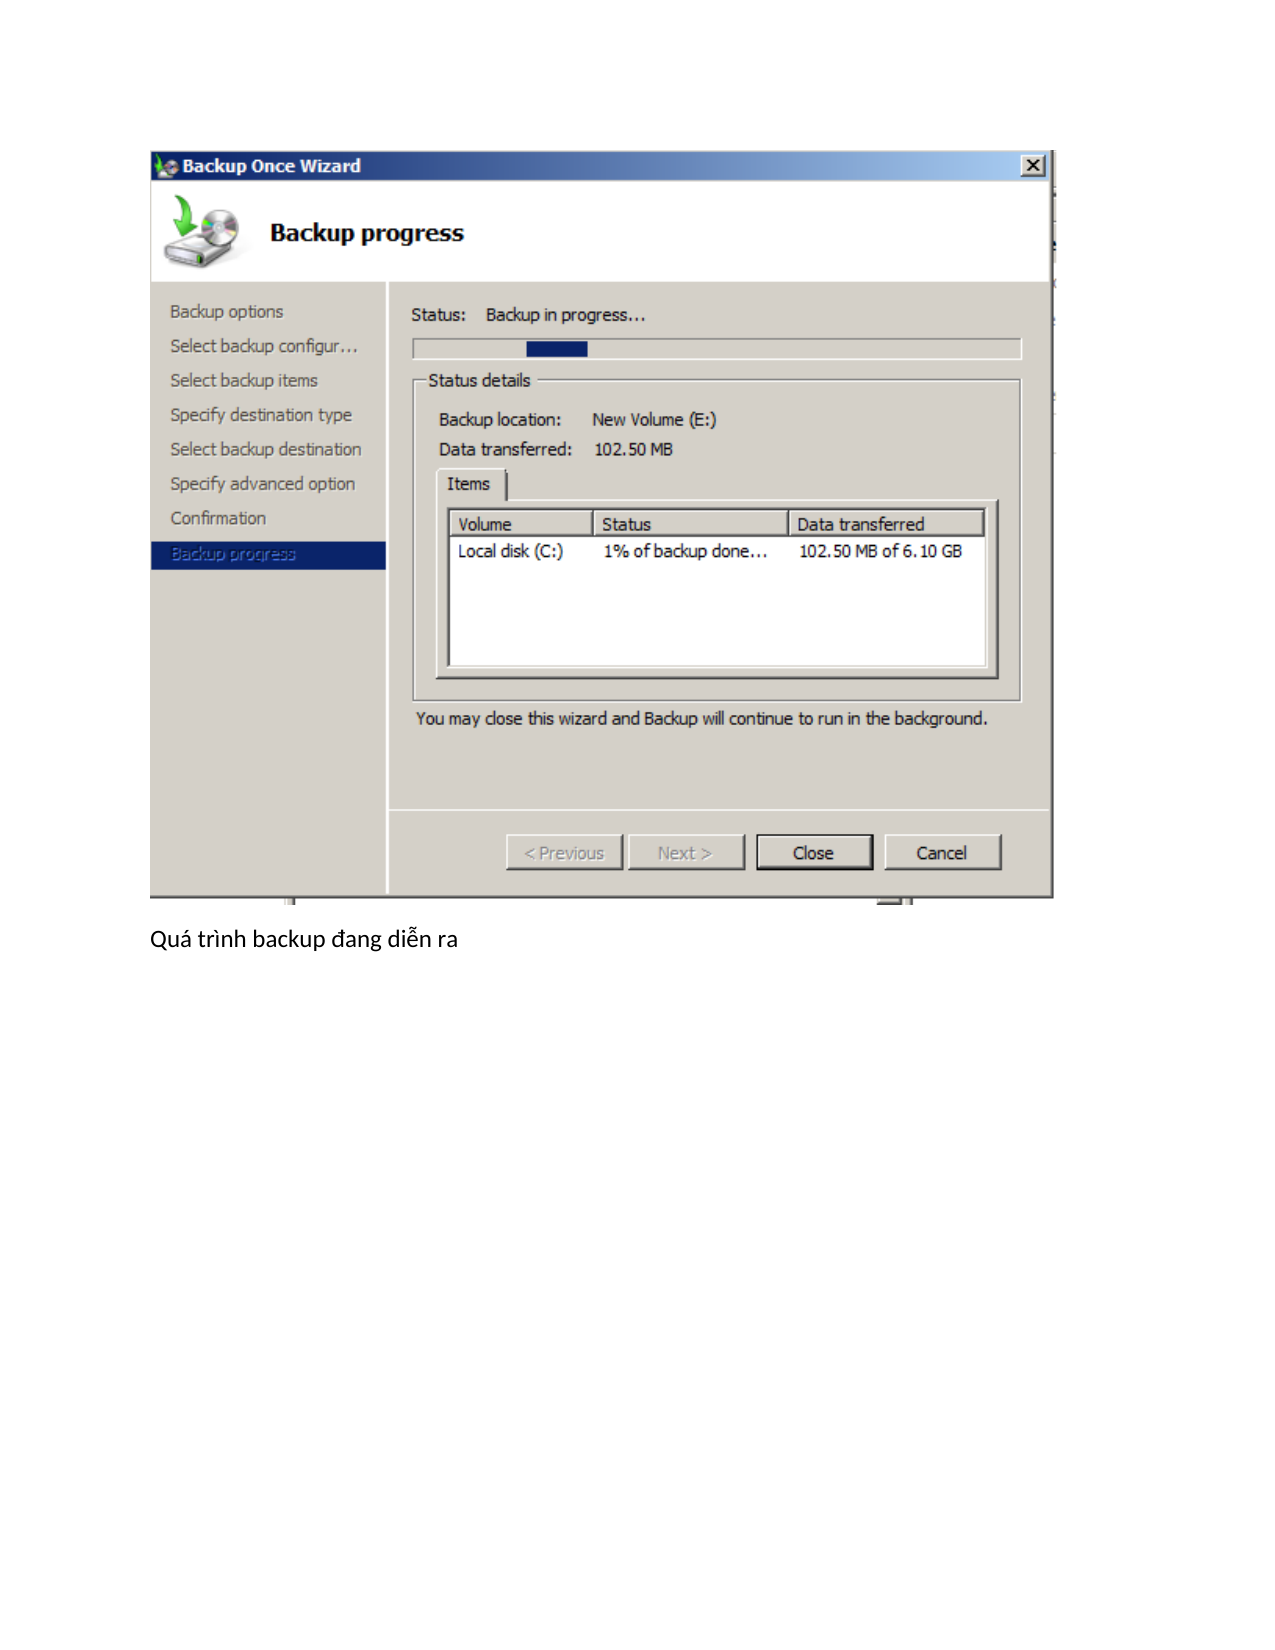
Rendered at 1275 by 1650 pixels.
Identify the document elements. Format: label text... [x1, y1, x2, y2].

picture [150, 150, 1057, 905]
text Quá trình backup đang diễn ra [150, 923, 1125, 954]
